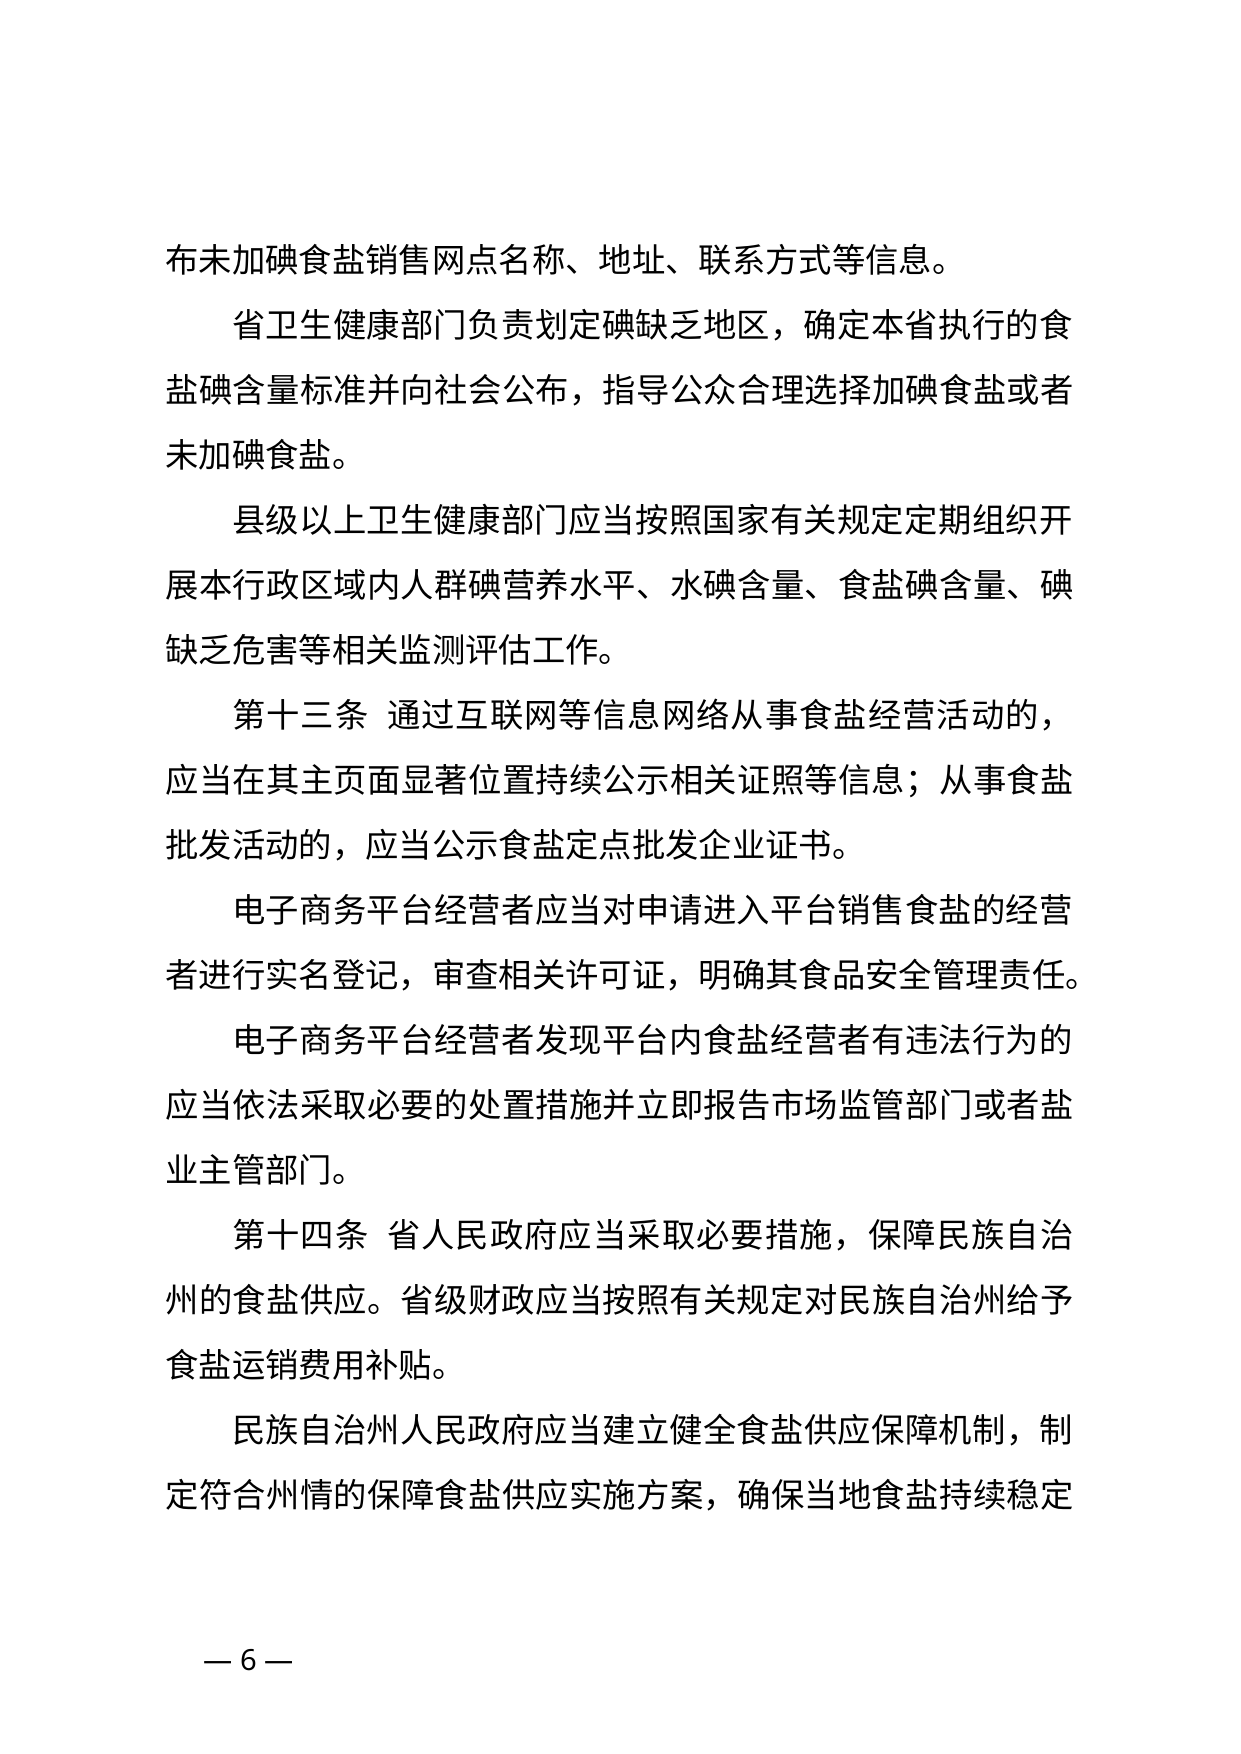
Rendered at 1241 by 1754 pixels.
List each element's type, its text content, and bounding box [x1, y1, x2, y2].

text 电子商务平台经营者发现平台内食盐经营者有违法行为的，应当依法采取必要的处置措施并立即报告市场监管部门或者盐业主管部门。 [165, 1006, 1075, 1201]
text 省卫生健康部门负责划定碘缺乏地区，确定本省执行的食盐碘含量标准并向社会公布，指导公众合理选择加碘食盐或者未加碘食盐。 [165, 291, 1075, 486]
text 第十三条 通过互联网等信息网络从事食盐经营活动的，应当在其主页面显著位置持续公示相关证照等信息；从事食盐批发活动的，应当公示食盐定点批发企业证书。 [165, 681, 1075, 876]
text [165, 1396, 1075, 1526]
text 电子商务平台经营者应当对申请进入平台销售食盐的经营者进行实名登记，审查相关许可证，明确其食品安全管理责任。 [165, 876, 1075, 1006]
text 第十四条 省人民政府应当采取必要措施，保障民族自治州的食盐供应。省级财政应当按照有关规定对民族自治州给予食盐运销费用补贴。 [165, 1201, 1075, 1396]
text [165, 226, 1075, 291]
text 县级以上卫生健康部门应当按照国家有关规定定期组织开展本行政区域内人群碘营养水平、水碘含量、食盐碘含量、碘缺乏危害等相关监测评估工作。 [165, 486, 1075, 681]
